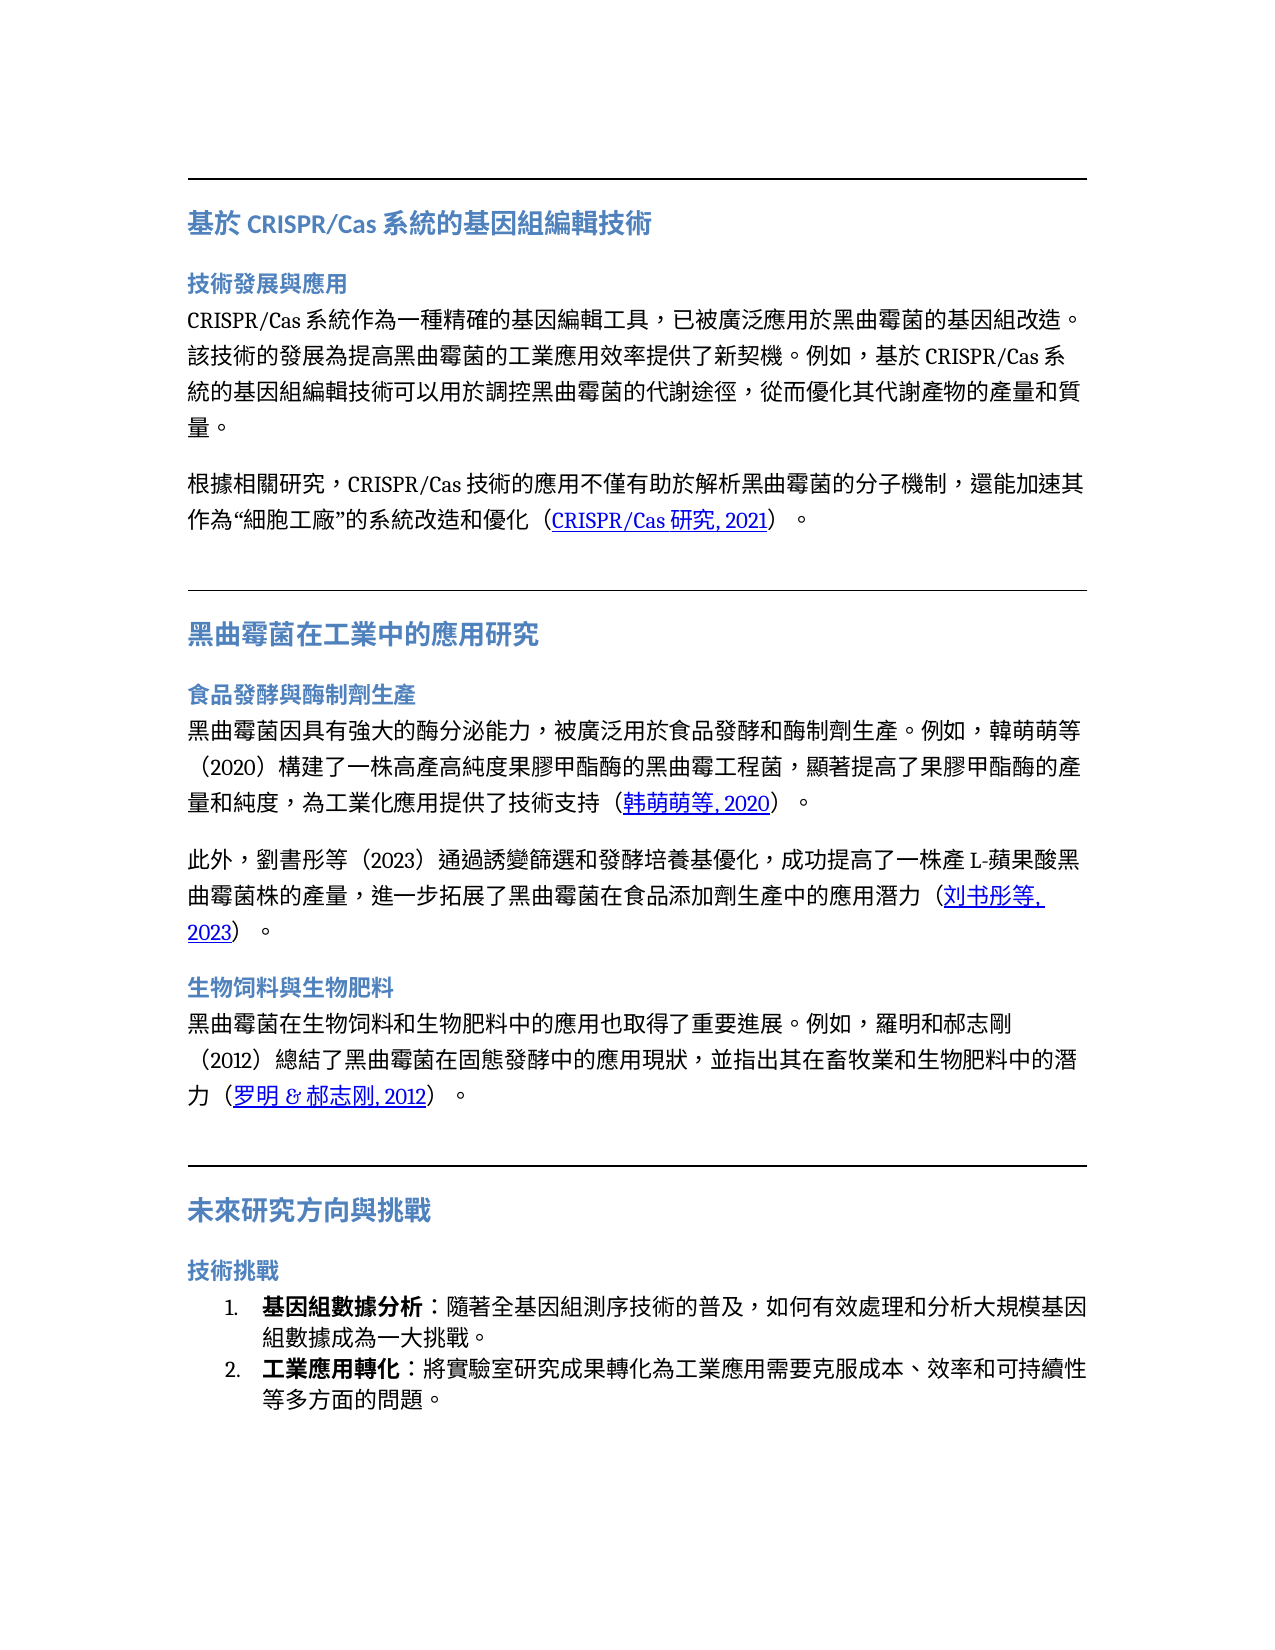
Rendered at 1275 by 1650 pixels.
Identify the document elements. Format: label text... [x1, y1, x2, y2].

list 基因組數據分析：隨著全基因組測序技術的普及，如何有效處理和分析大規模基因組數據成為一大挑戰。 [225, 1291, 1087, 1353]
text 此外，劉書彤等（2023）通過誘變篩選和發酵培養基優化，成功提高了一株產L-蘋果酸黑曲霉菌株的產量，進一步拓展了黑曲霉菌在食品添加劑生產中的應用潛力（刘书彤等, 2023）。 [187, 844, 1087, 947]
subtitle 技術發展與應用 [187, 268, 1087, 299]
subtitle 黑曲霉菌在工業中的應用研究 [187, 616, 1087, 653]
list 工業應用轉化：將實驗室研究成果轉化為工業應用需要克服成本、效率和可持續性等多方面的問題。 [225, 1353, 1087, 1416]
text 黑曲霉菌因具有強大的酶分泌能力，被廣泛用於食品發酵和酶制劑生產。例如，韓萌萌等（2020）構建了一株高產高純度果膠甲酯酶的黑曲霉工程菌，顯著提高了果膠甲酯酶的產量和純度，為工業化應用提供了技術支持（韩萌萌等, 2020）。 [187, 715, 1087, 818]
text 黑曲霉菌在生物饲料和生物肥料中的應用也取得了重要進展。例如，羅明和郝志剛（2012）總結了黑曲霉菌在固態發酵中的應用現狀，並指出其在畜牧業和生物肥料中的潛力（罗明 & 郝志刚, 2012）。 [187, 1008, 1087, 1111]
subtitle 生物饲料與生物肥料 [187, 972, 1087, 1003]
subtitle 食品發酵與酶制劑生產 [187, 679, 1087, 710]
subtitle 基於CRISPR/Cas系統的基因組編輯技術 [187, 205, 1087, 242]
text 根據相關研究，CRISPR/Cas技術的應用不僅有助於解析黑曲霉菌的分子機制，還能加速其作為“細胞工廠”的系統改造和優化（CRISPR/Cas研究, 2021）。 [187, 468, 1087, 536]
text CRISPR/Cas系統作為一種精確的基因編輯工具，已被廣泛應用於黑曲霉菌的基因組改造。該技術的發展為提高黑曲霉菌的工業應用效率提供了新契機。例如，基於CRISPR/Cas系統的基因組編輯技術可以用於調控黑曲霉菌的代謝途徑，從而優化其代謝產物的產量和質量。 [187, 304, 1087, 443]
subtitle 技術挑戰 [187, 1255, 1087, 1286]
subtitle 未來研究方向與挑戰 [187, 1192, 1087, 1228]
